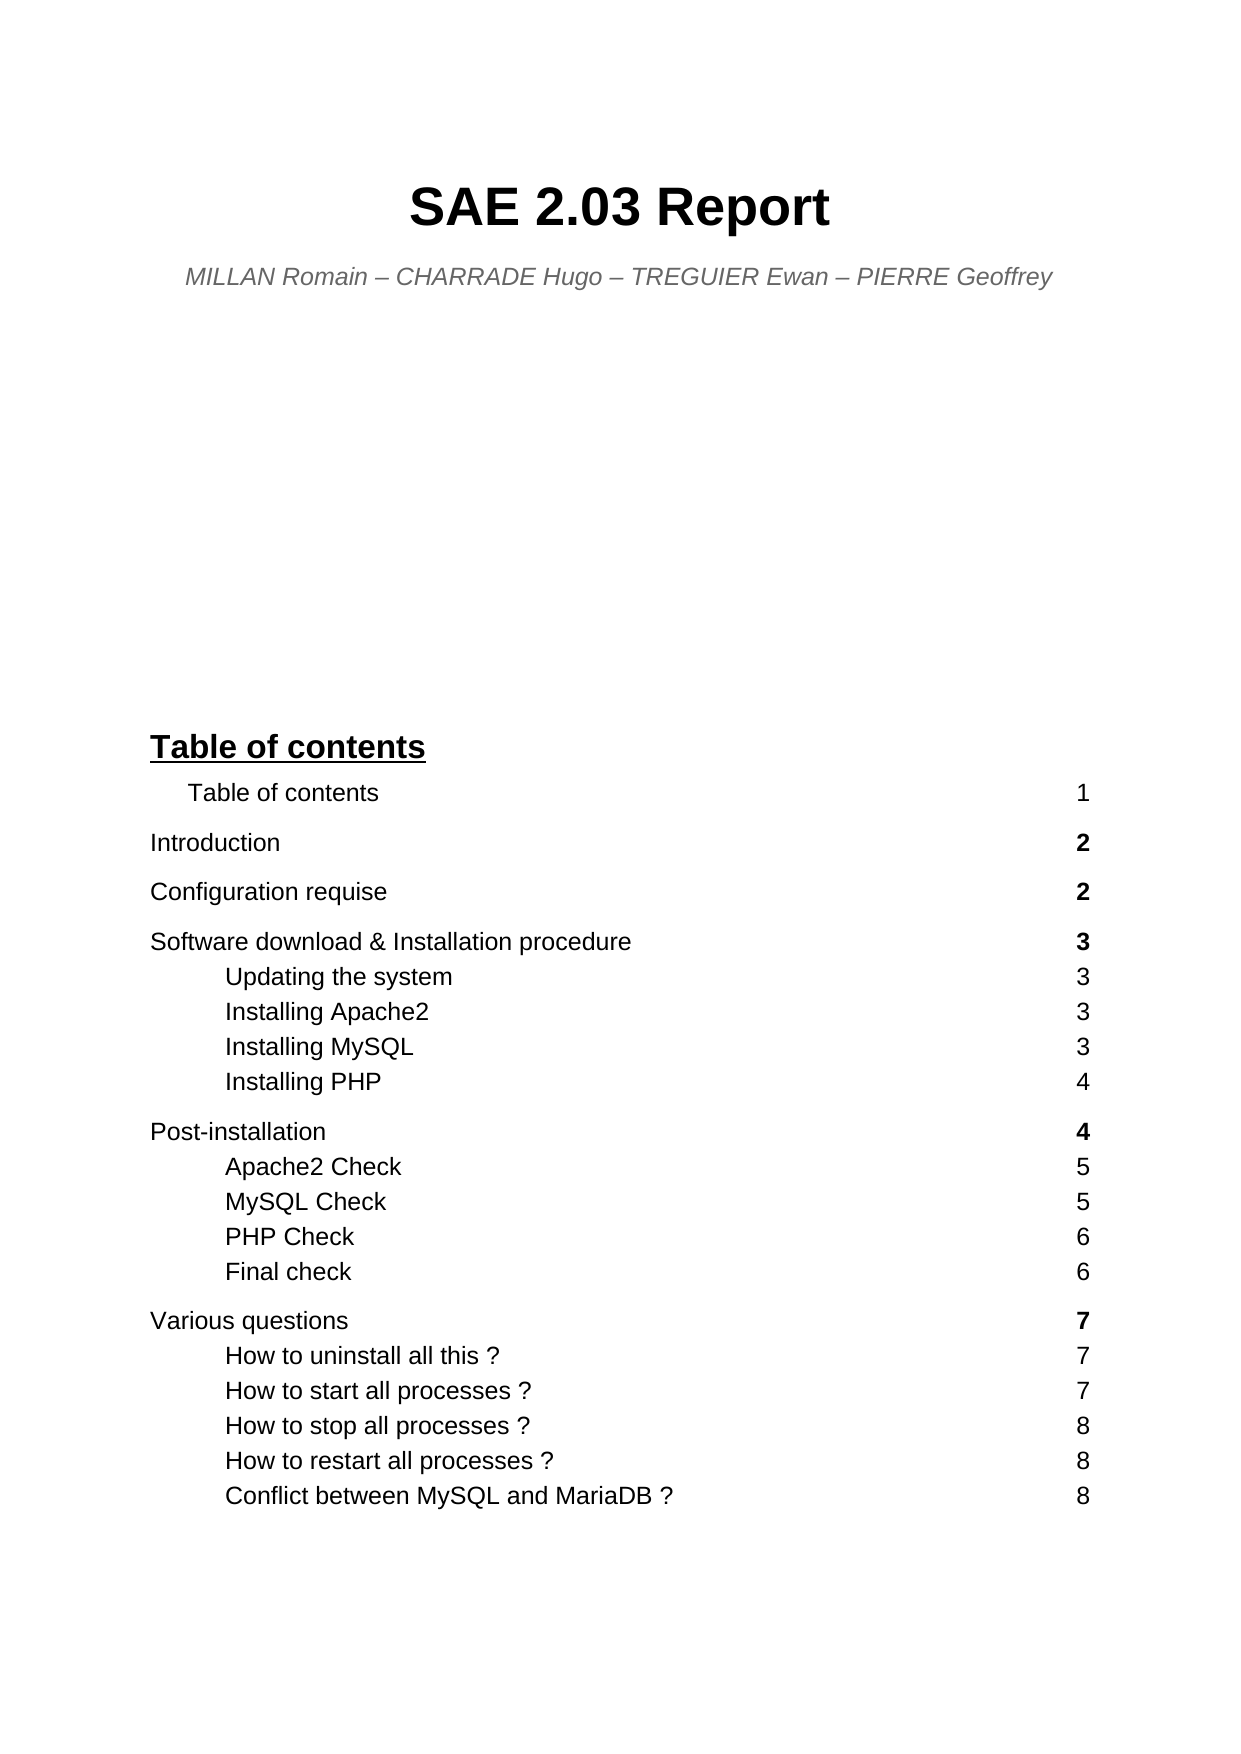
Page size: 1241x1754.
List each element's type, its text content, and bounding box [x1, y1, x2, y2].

title SAE 2.03 Report [150, 175, 1090, 237]
subtitle Table of contents [150, 727, 1090, 766]
subtitle MILLAN Romain – CHARRADE Hugo – TREGUIER Ewan – PIERRE Geoffrey [150, 262, 1090, 291]
